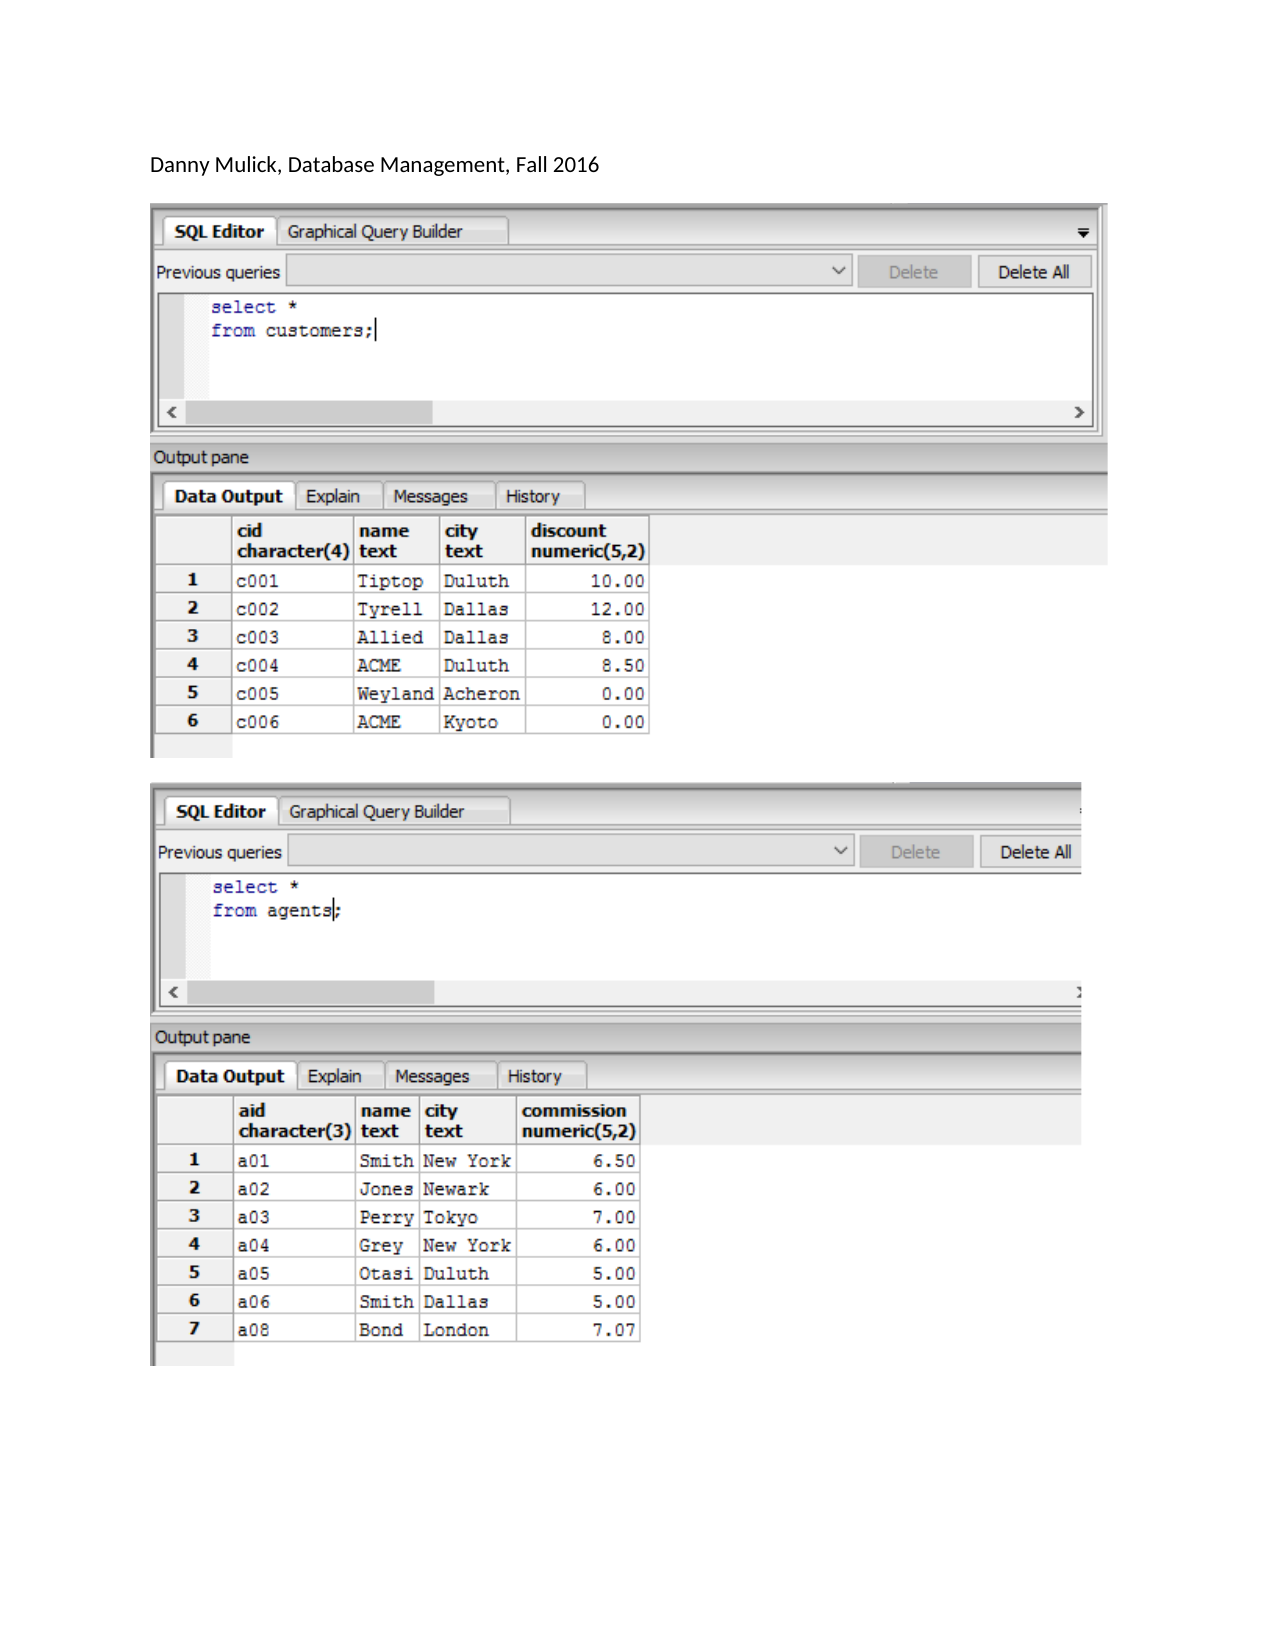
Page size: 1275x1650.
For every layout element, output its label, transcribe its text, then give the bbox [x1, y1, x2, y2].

picture [150, 782, 1082, 1366]
text Danny Mulick, Database Management, Fall 2016 [150, 150, 1125, 178]
picture [150, 203, 1108, 758]
